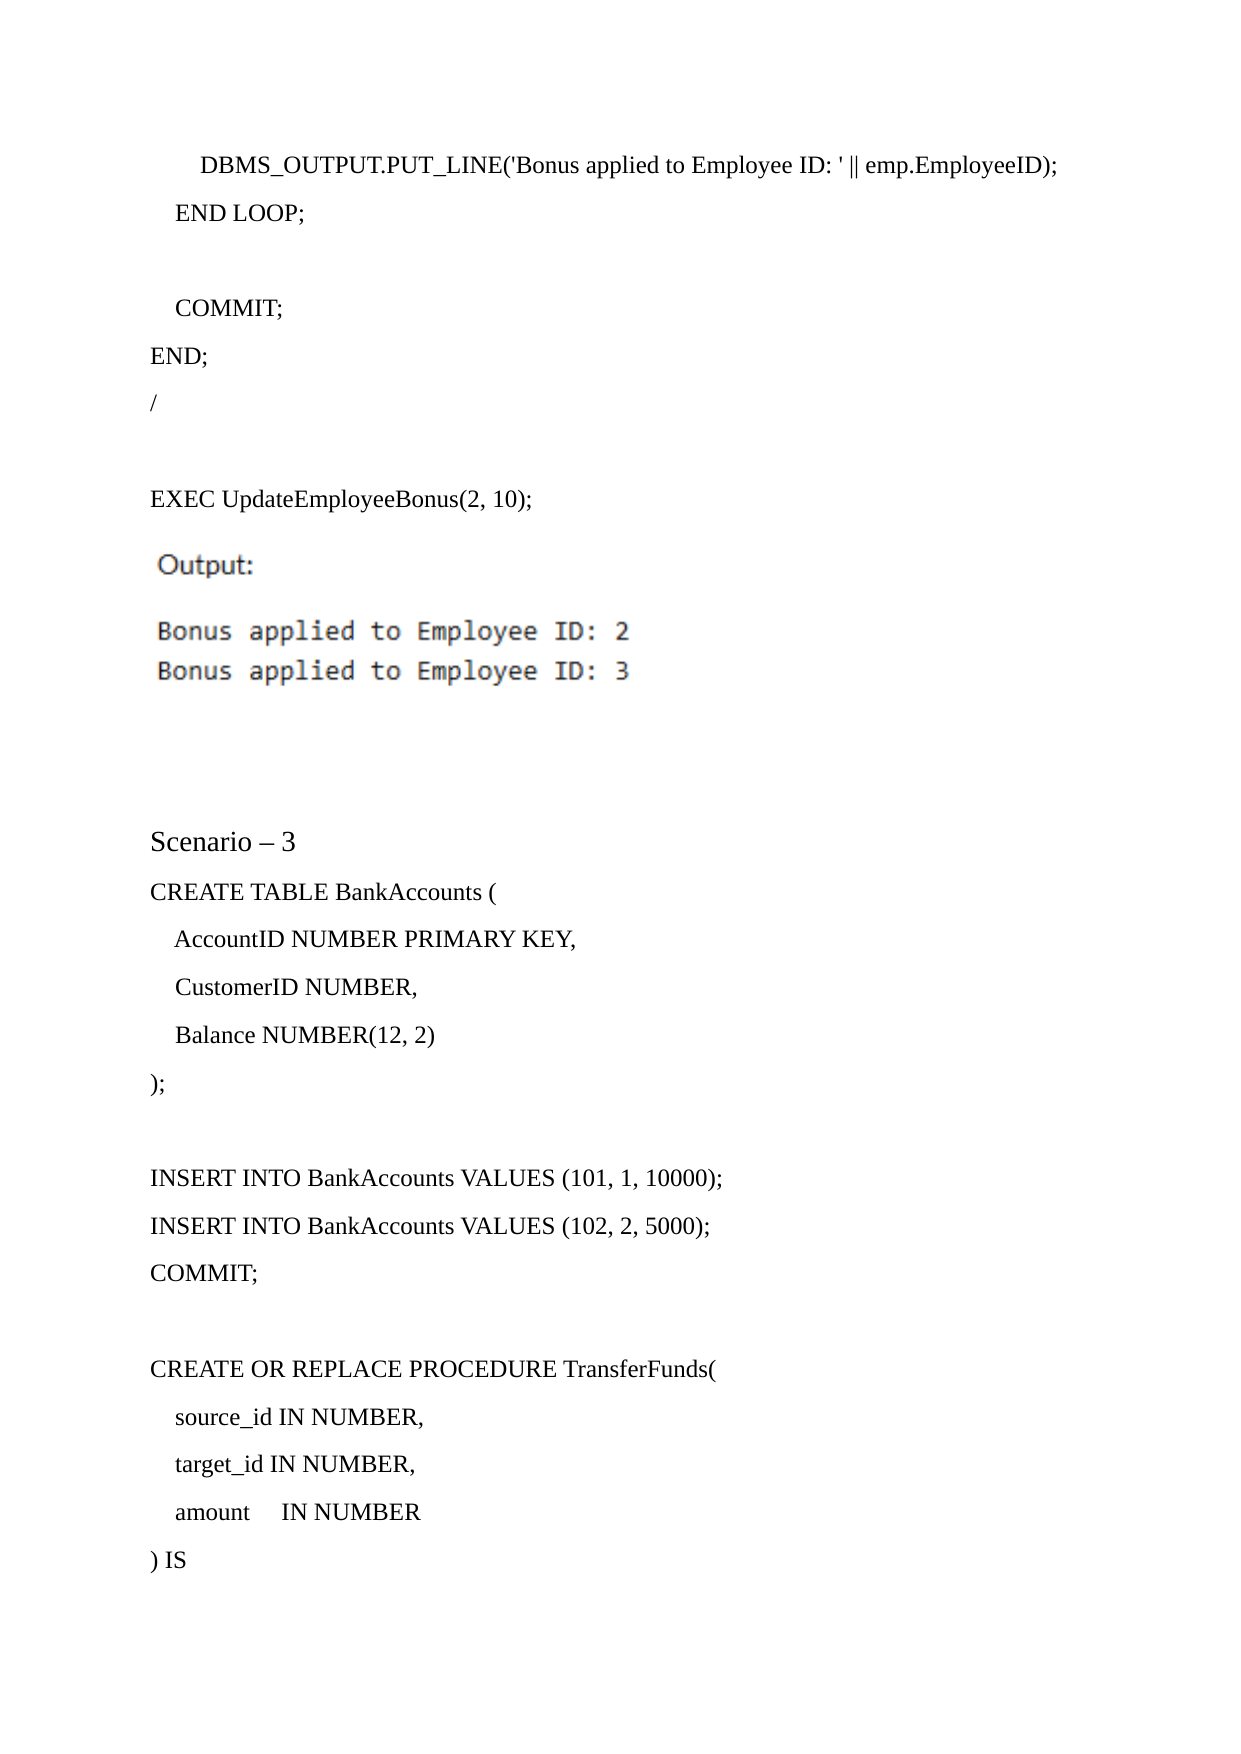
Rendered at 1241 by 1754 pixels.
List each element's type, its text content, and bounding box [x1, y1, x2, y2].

text EXEC UpdateEmployeeBonus(2, 10); [150, 484, 1090, 513]
text source_id IN NUMBER, [150, 1402, 1090, 1430]
text INSERT INTO BankAccounts VALUES (101, 1, 10000); [150, 1163, 1090, 1192]
text DBMS_OUTPUT.PUT_LINE('Bonus applied to Employee ID: ' || emp.EmployeeID); [150, 150, 1090, 179]
text amount IN NUMBER [150, 1497, 1090, 1526]
text COMMIT; [150, 1258, 1090, 1287]
text CustomerID NUMBER, [150, 972, 1090, 1001]
text END LOOP; [150, 198, 1090, 226]
picture [150, 531, 655, 710]
text AccountID NUMBER PRIMARY KEY, [150, 924, 1090, 953]
text ) IS [150, 1545, 1090, 1573]
text INSERT INTO BankAccounts VALUES (102, 2, 5000); [150, 1211, 1090, 1239]
text CREATE OR REPLACE PROCEDURE TransferFunds( [150, 1354, 1090, 1383]
text / [150, 388, 1090, 417]
text CREATE TABLE BankAccounts ( [150, 877, 1090, 906]
text Scenario – 3 [150, 824, 1090, 858]
text Balance NUMBER(12, 2) [150, 1020, 1090, 1049]
text target_id IN NUMBER, [150, 1449, 1090, 1478]
text END; [150, 341, 1090, 369]
text ); [150, 1068, 1090, 1096]
text COMMIT; [150, 293, 1090, 322]
